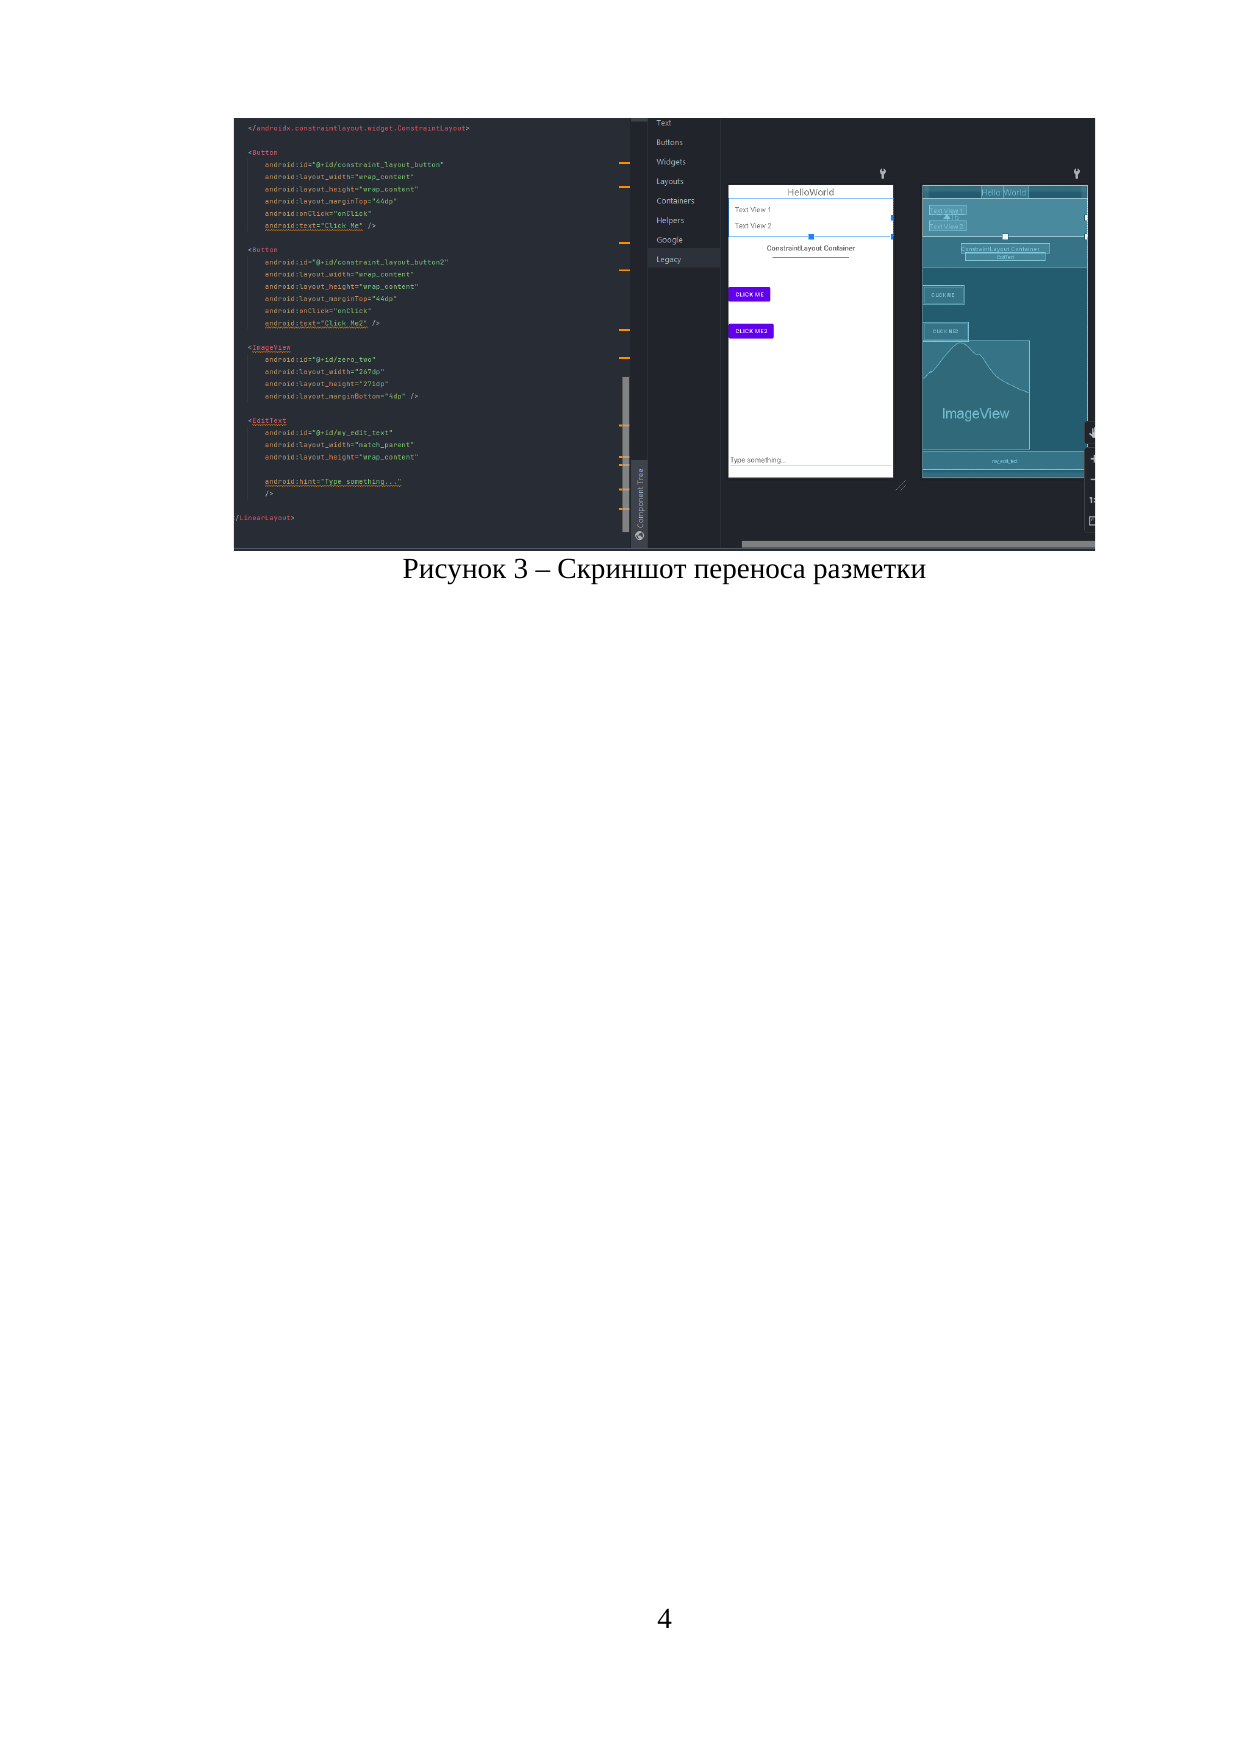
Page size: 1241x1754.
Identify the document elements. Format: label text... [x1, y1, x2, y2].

text Рисунок 3 – Скриншот переноса разметки [177, 551, 1152, 584]
picture [233, 118, 1096, 551]
